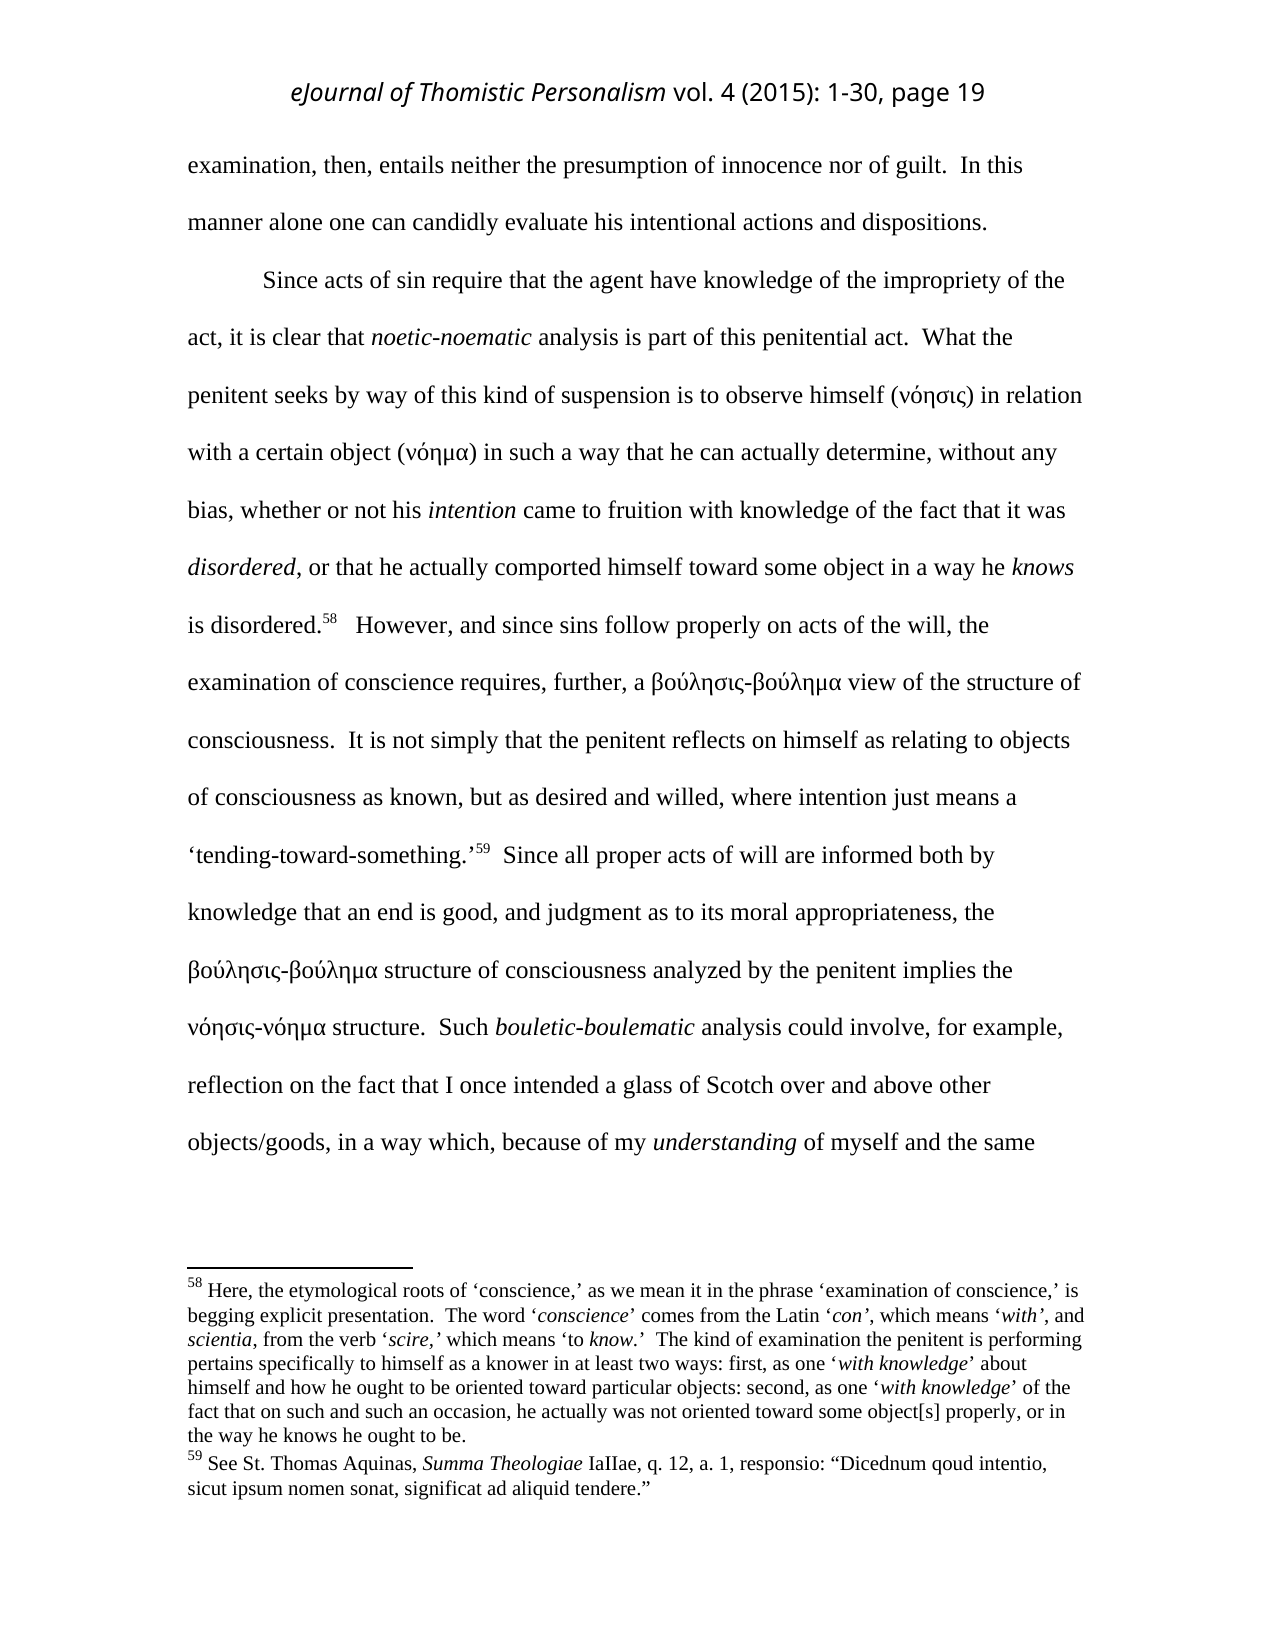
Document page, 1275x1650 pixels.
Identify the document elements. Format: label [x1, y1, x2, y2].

text [187, 265, 1087, 1156]
text [187, 150, 1087, 236]
